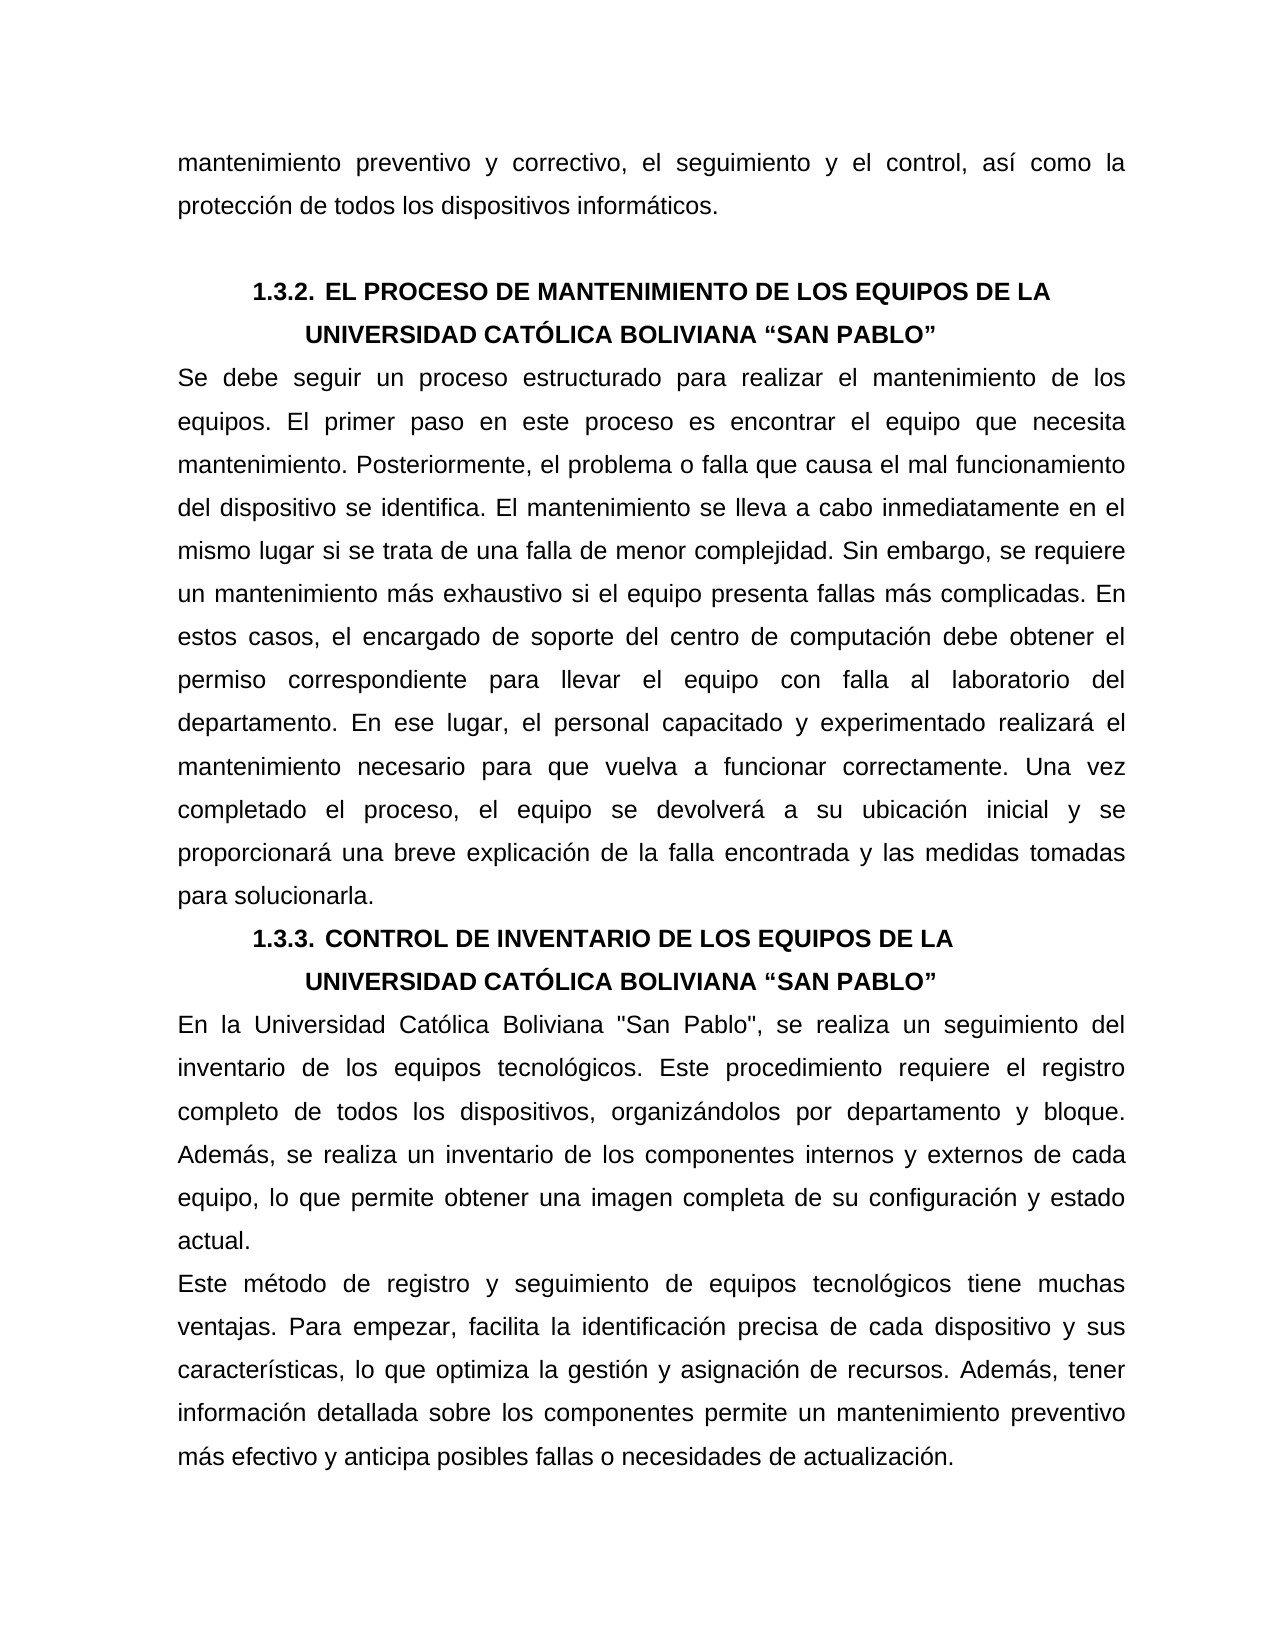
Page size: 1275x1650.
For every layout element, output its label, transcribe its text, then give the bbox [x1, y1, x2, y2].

list CONTROL DE INVENTARIO DE LOS EQUIPOS DE LA UNIVERSIDAD CATÓLICA BOLIVIANA “SAN PABLO” [252, 924, 1127, 996]
list EL PROCESO DE MANTENIMIENTO DE LOS EQUIPOS DE LA UNIVERSIDAD CATÓLICA BOLIVIANA “SAN PABLO” [252, 277, 1127, 349]
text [177, 148, 1127, 219]
text En la Universidad Católica Boliviana "San Pablo", se realiza un seguimiento del inventario de los equipos tecnológicos. Este procedimiento requiere el registro completo de todos los dispositivos, organizándolos por departamento y bloque. Además, se realiza un inventario de los componentes internos y externos de cada equipo, lo que permite obtener una imagen completa de su configuración y estado actual. Este método de registro y seguimiento de equipos tecnológicos tiene muchas ventajas. Para empezar, facilita la identificación precisa de cada dispositivo y sus características, lo que optimiza la gestión y asignación de recursos. Además, tener información detallada sobre los componentes permite un mantenimiento preventivo más efectivo y anticipa posibles fallas o necesidades de actualización. [177, 1010, 1127, 1470]
text Se debe seguir un proceso estructurado para realizar el mantenimiento de los equipos. El primer paso en este proceso es encontrar el equipo que necesita mantenimiento. Posteriormente, el problema o falla que causa el mal funcionamiento del dispositivo se identifica. El mantenimiento se lleva a cabo inmediatamente en el mismo lugar si se trata de una falla de menor complejidad. Sin embargo, se requiere un mantenimiento más exhaustivo si el equipo presenta fallas más complicadas. En estos casos, el encargado de soporte del centro de computación debe obtener el permiso correspondiente para llevar el equipo con falla al laboratorio del departamento. En ese lugar, el personal capacitado y experimentado realizará el mantenimiento necesario para que vuelva a funcionar correctamente. Una vez completado el proceso, el equipo se devolverá a su ubicación inicial y se proporcionará una breve explicación de la falla encontrada y las medidas tomadas para solucionarla. [177, 363, 1127, 909]
